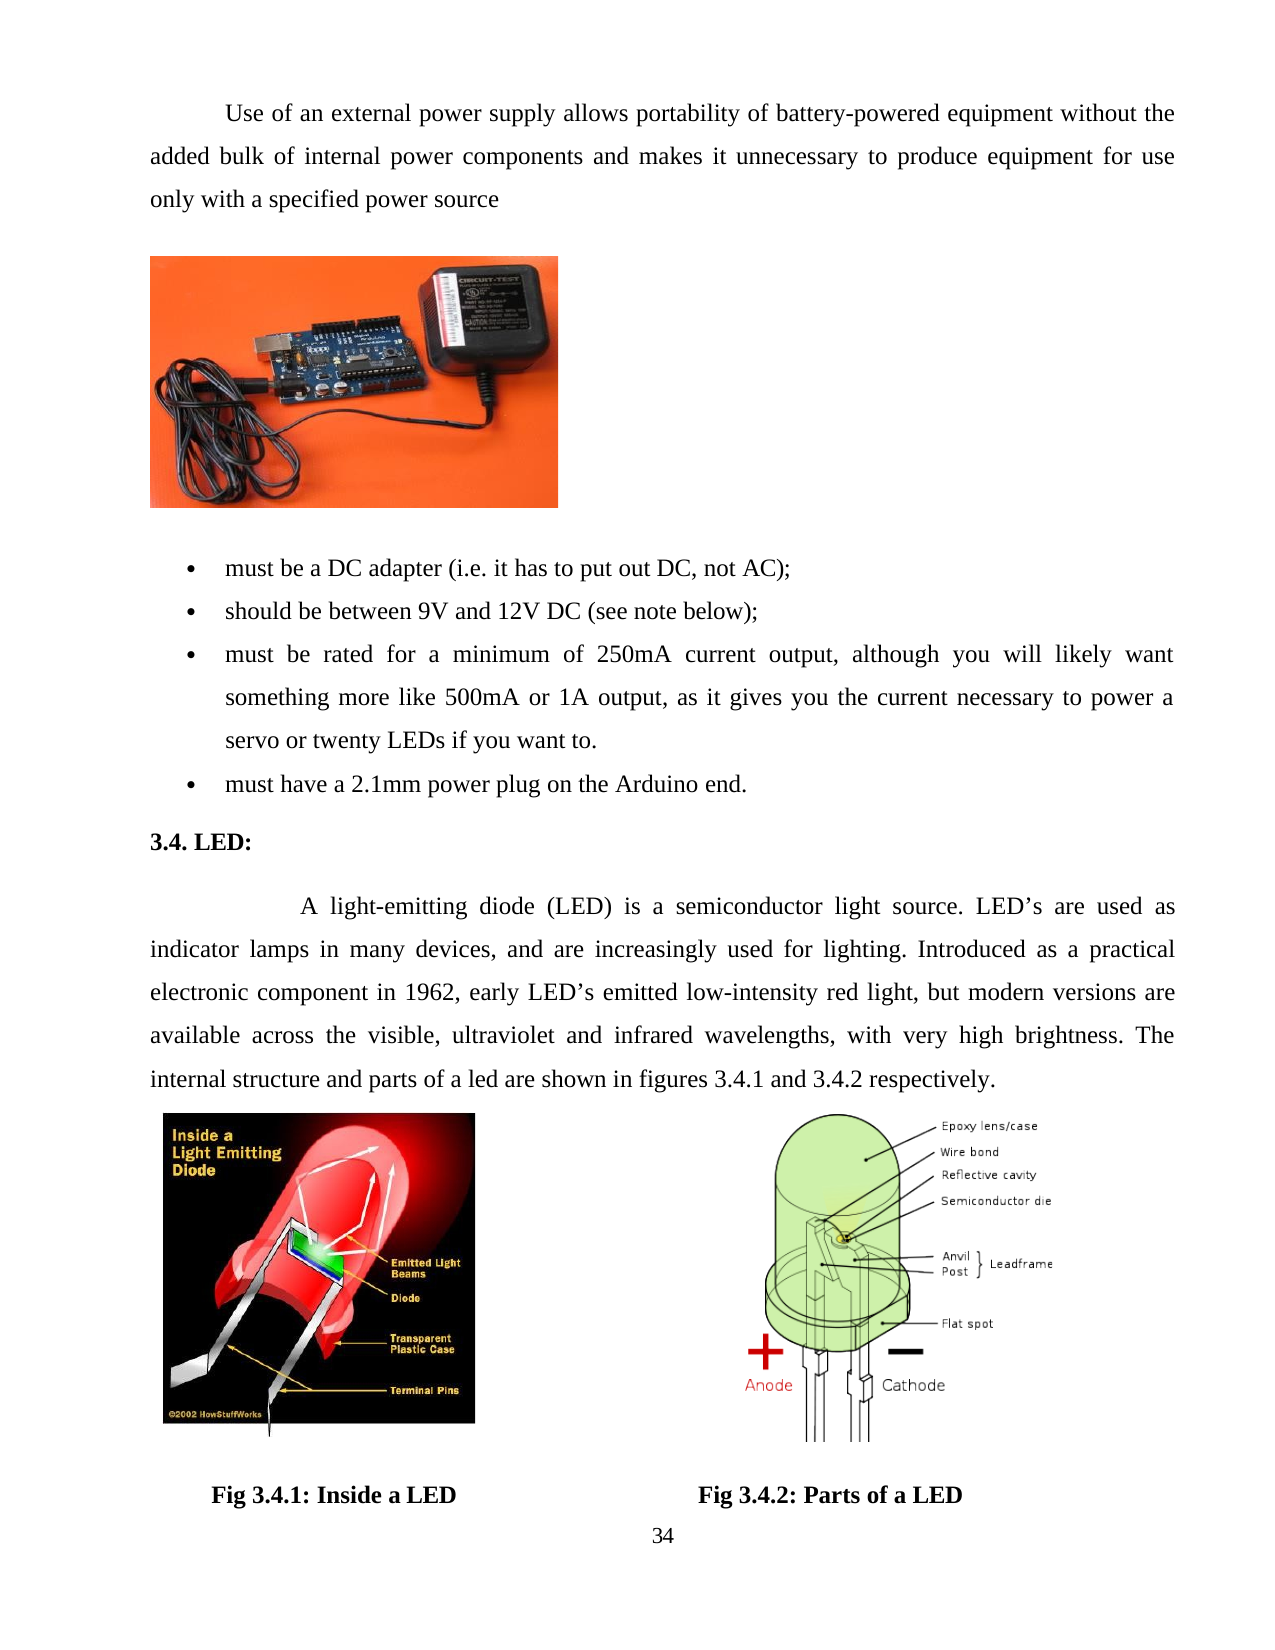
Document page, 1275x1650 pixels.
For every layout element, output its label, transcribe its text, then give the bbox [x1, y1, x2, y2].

picture [150, 256, 559, 508]
text Use of an external power supply allows portability of battery-powered equipment without the added bulk of internal power components and makes it unnecessary to produce equipment for use only with a specified power source [150, 98, 1176, 213]
list must have a 2.1mm power plug on the Arduino end. [187, 769, 1239, 798]
list must be a DC adapter (i.e. it has to put out DC, not AC); [187, 553, 1239, 582]
picture [162, 1112, 476, 1437]
list should be between 9V and 12V DC (see note below); [187, 596, 1239, 625]
picture [745, 1114, 1053, 1442]
list must be rated for a minimum of 250mA current output, although you will likely want something more like 500mA or 1A output, as it gives you the current necessary to power a servo or twenty LEDs if you want to. [187, 639, 1176, 754]
text 3.4. LED: [150, 827, 1239, 855]
text A light-emitting diode (LED) is a semiconductor light source. LED’s are used as indicator lamps in many devices, and are increasingly used for lighting. Introduced as a practical electronic component in 1962, early LED’s emitted low-intensity red light, but modern versions are available across the visible, ultraviolet and infrared wavelengths, with very high brightness. The internal structure and parts of a led are shown in figures 3.4.1 and 3.4.2 respectively. [150, 891, 1176, 1092]
subtitle Fig 3.4.1: Inside a LED Fig 3.4.2: Parts of a LED [85, 1480, 1209, 1509]
